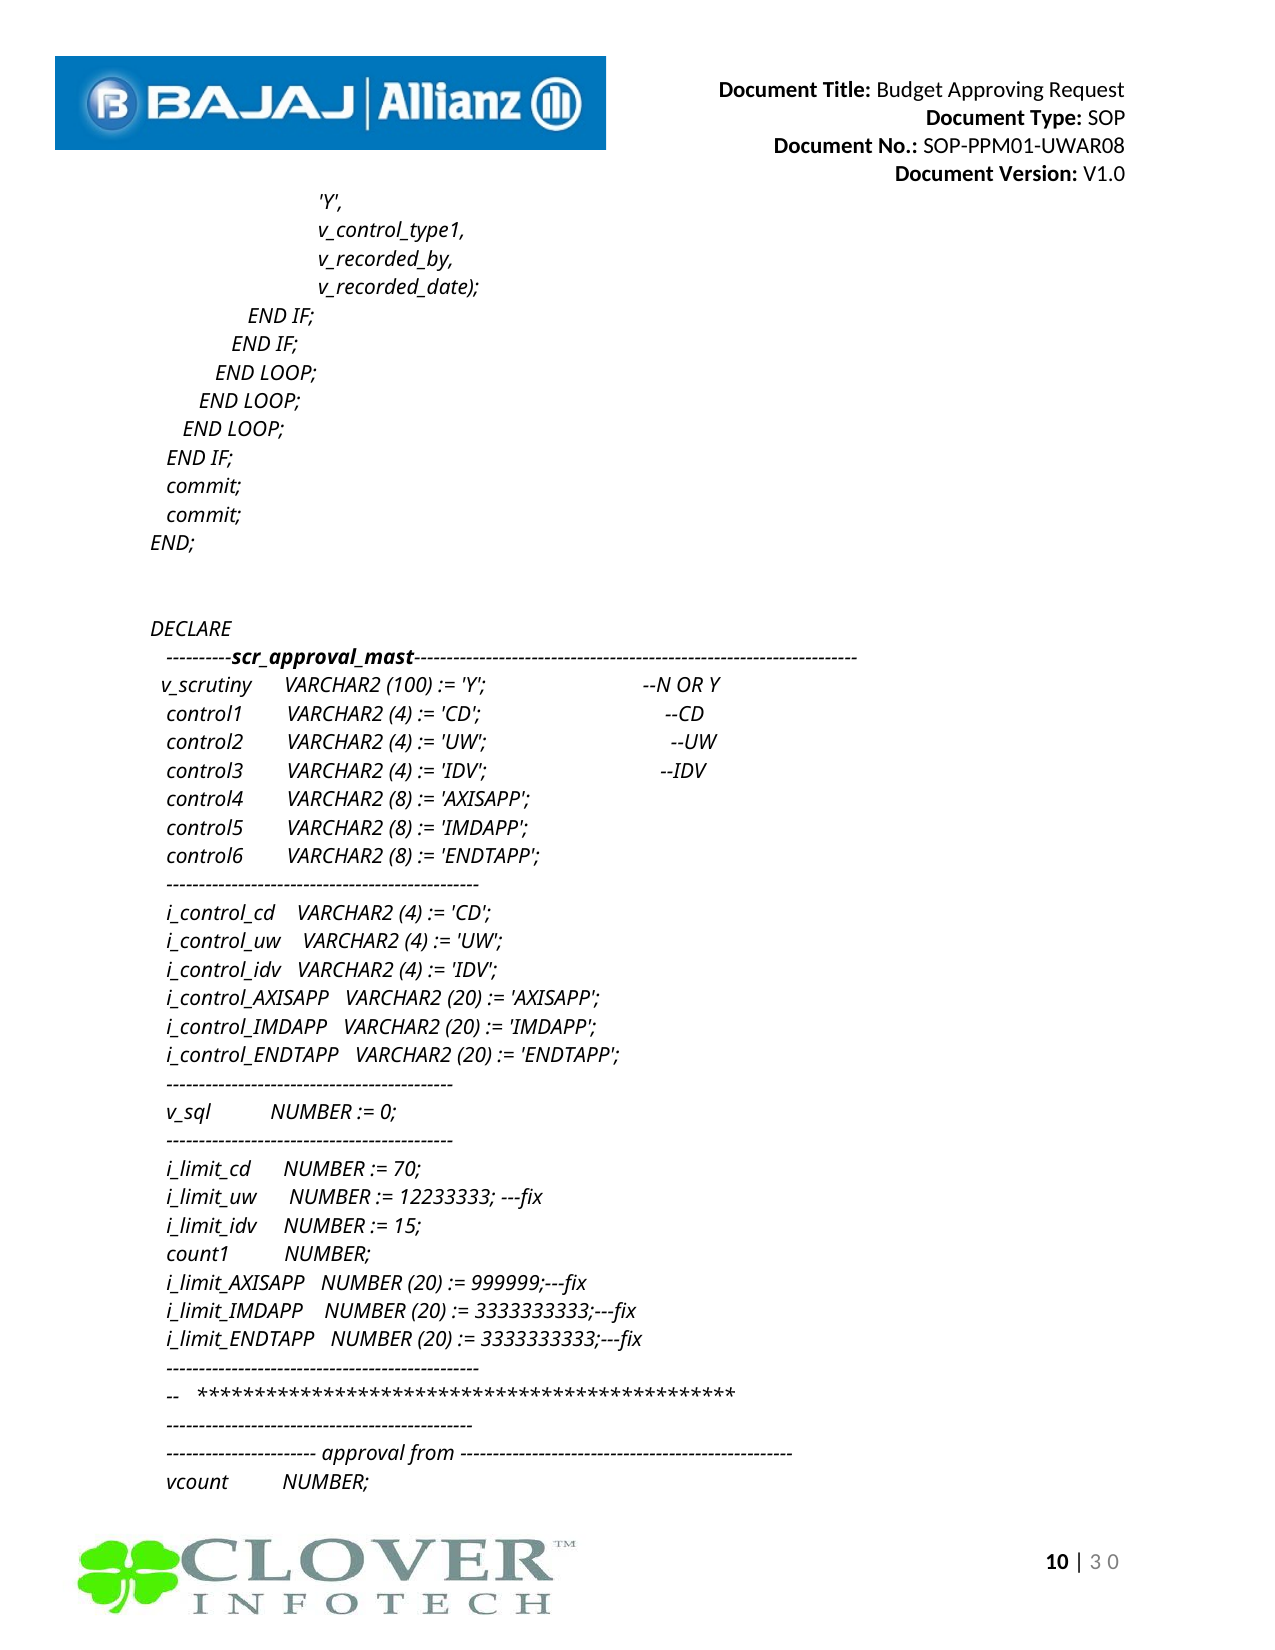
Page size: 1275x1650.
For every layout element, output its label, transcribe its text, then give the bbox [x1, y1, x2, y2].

text control5 VARCHAR2 (8) := 'IMDAPP'; [150, 813, 1125, 841]
text ----------------------- approval from --------------------------------------------------- [150, 1438, 1125, 1467]
text i_control_ENDTAPP VARCHAR2 (20) := 'ENDTAPP'; [150, 1040, 1125, 1069]
text i_control_idv VARCHAR2 (4) := 'IDV'; [150, 955, 1125, 983]
text v_scrutiny VARCHAR2 (100) := 'Y'; --N OR Y [150, 671, 1125, 699]
text v_control_type1, [150, 216, 1125, 244]
text i_limit_idv NUMBER := 15; [150, 1211, 1125, 1239]
text END LOOP; [150, 386, 1125, 414]
text i_limit_IMDAPP NUMBER (20) := 3333333333;---fix [150, 1296, 1125, 1324]
picture [62, 1522, 591, 1628]
text 'Y', [150, 187, 1125, 216]
text control2 VARCHAR2 (4) := 'UW'; --UW [150, 727, 1125, 756]
text END IF; [150, 301, 1125, 329]
text count1 NUMBER; [150, 1239, 1125, 1268]
text i_control_IMDAPP VARCHAR2 (20) := 'IMDAPP'; [150, 1012, 1125, 1040]
text i_limit_uw NUMBER := 12233333; ---fix [150, 1182, 1125, 1211]
text i_limit_ENDTAPP NUMBER (20) := 3333333333;---fix [150, 1324, 1125, 1353]
text ----------scr_approval_mast-------------------------------------------------------------------- [150, 642, 1125, 671]
text -------------------------------------------- [150, 1069, 1125, 1097]
text v_sql NUMBER := 0; [150, 1097, 1125, 1126]
text END LOOP; [150, 414, 1125, 443]
text i_control_cd VARCHAR2 (4) := 'CD'; [150, 898, 1125, 926]
text commit; [150, 500, 1125, 528]
text -- *********************************************** [150, 1381, 1125, 1410]
text i_control_uw VARCHAR2 (4) := 'UW'; [150, 926, 1125, 955]
text control4 VARCHAR2 (8) := 'AXISAPP'; [150, 784, 1125, 813]
text ------------------------------------------------ [150, 1353, 1125, 1381]
text control3 VARCHAR2 (4) := 'IDV'; --IDV [150, 756, 1125, 784]
text control1 VARCHAR2 (4) := 'CD'; --CD [150, 699, 1125, 727]
text control6 VARCHAR2 (8) := 'ENDTAPP'; [150, 841, 1125, 869]
text ----------------------------------------------- [150, 1410, 1125, 1438]
text i_limit_cd NUMBER := 70; [150, 1154, 1125, 1182]
text END IF; [150, 443, 1125, 471]
text ------------------------------------------------ [150, 869, 1125, 898]
picture [55, 56, 607, 150]
text END LOOP; [150, 358, 1125, 386]
text v_recorded_date); [150, 272, 1125, 301]
text END IF; [150, 329, 1125, 358]
text i_control_AXISAPP VARCHAR2 (20) := 'AXISAPP'; [150, 983, 1125, 1012]
text -------------------------------------------- [150, 1126, 1125, 1154]
text commit; [150, 471, 1125, 500]
text vcount NUMBER; [150, 1467, 1125, 1495]
text i_limit_AXISAPP NUMBER (20) := 999999;---fix [150, 1268, 1125, 1296]
text DECLARE [150, 614, 1125, 642]
text END; [150, 528, 1125, 557]
text v_recorded_by, [150, 244, 1125, 272]
